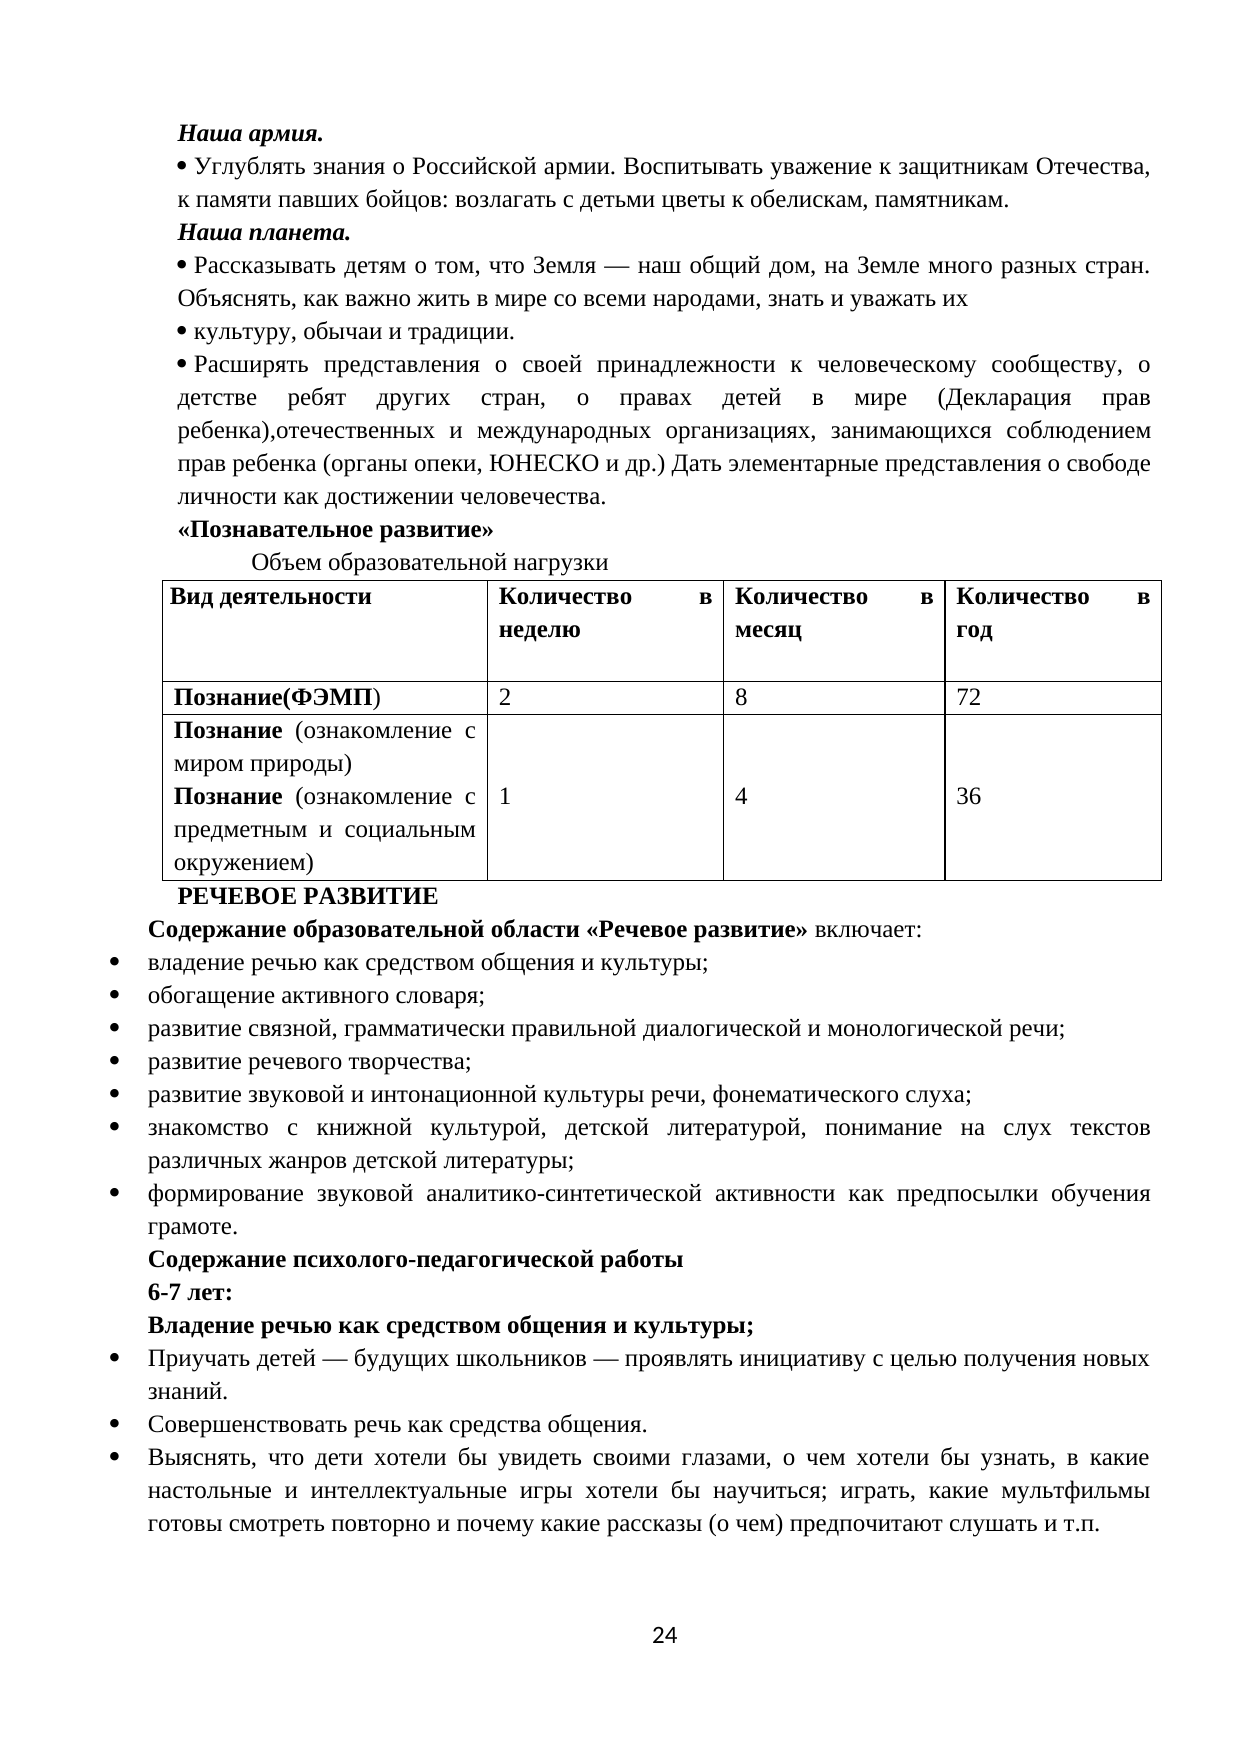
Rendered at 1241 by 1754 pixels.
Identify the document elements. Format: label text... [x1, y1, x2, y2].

table_header Количество в неделю [488, 581, 723, 681]
list Выяснять, что дети хотели бы увидеть своими глазами, о чем хотели бы узнать, в какие настольные и интеллектуальные игры хотели бы научиться; играть, какие мультфильмы готовы смотреть повторно и почему какие рассказы (о чем) предпочитают слушать и т.п. [110, 1442, 1152, 1537]
table_cell 4 [724, 715, 944, 880]
text Владение речью как средством общения и культуры; [148, 1310, 1152, 1339]
table_cell 1 [488, 715, 723, 880]
table_cell Познание(ФЭМП) [163, 682, 487, 714]
list развитие связной, грамматически правильной диалогической и монологической речи; [110, 1013, 1152, 1042]
table_cell Познание (ознакомление с миром природы) Познание (ознакомление с предметным и социальным окружением) [163, 715, 487, 880]
text Наша армия. [177, 118, 1152, 147]
list Приучать детей — будущих школьников — проявлять инициативу с целью получения новых знаний. [110, 1343, 1152, 1405]
text Содержание образовательной области «Речевое развитие» включает: [148, 914, 1152, 943]
table_header Количество в год [946, 581, 1161, 681]
list развитие речевого творчества; [110, 1046, 1152, 1075]
text Расширять представления о своей принадлежности к человеческому сообществу, о детстве ребят других стран, о правах детей в мире (Декларация прав ребенка),отечественных и международных организациях, занимающихся соблюдением прав ребенка (органы опеки, ЮНЕСКО и др.) Дать элементарные представления о свободе личности как достижении человечества. [177, 349, 1152, 510]
text Рассказывать детям о том, что Земля — наш общий дом, на Земле много разных стран. Объяснять, как важно жить в мире со всеми народами, знать и уважать их [177, 250, 1152, 312]
table_header Количество в месяц [724, 581, 944, 681]
list развитие звуковой и интонационной культуры речи, фонематического слуха; [110, 1079, 1152, 1108]
text Содержание психолого-педагогической работы [148, 1244, 1152, 1273]
table_cell 72 [946, 682, 1161, 714]
list формирование звуковой аналитико-синтетической активности как предпосылки обучения грамоте. [110, 1178, 1152, 1240]
table_cell 2 [488, 682, 723, 714]
list знакомство с книжной культурой, детской литературой, понимание на слух текстов различных жанров детской литературы; [110, 1112, 1152, 1174]
list обогащение активного словаря; [110, 980, 1152, 1009]
text Наша планета. [177, 217, 1152, 246]
text РЕЧЕВОЕ РАЗВИТИЕ [177, 881, 1152, 910]
text «Познавательное развитие» [177, 514, 1152, 543]
text Углублять знания о Российской армии. Воспитывать уважение к защитникам Отечества, к памяти павших бойцов: возлагать с детьми цветы к обелискам, памятникам. [177, 151, 1152, 213]
table_header Вид деятельности [163, 581, 487, 681]
list Совершенствовать речь как средства общения. [110, 1409, 1152, 1438]
table_cell 8 [724, 682, 944, 714]
list владение речью как средством общения и культуры; [110, 947, 1152, 976]
table_cell 36 [946, 715, 1161, 880]
text 6-7 лет: [148, 1277, 1152, 1306]
text Объем образовательной нагрузки [177, 547, 1152, 576]
text культуру, обычаи и традиции. [177, 316, 1152, 345]
